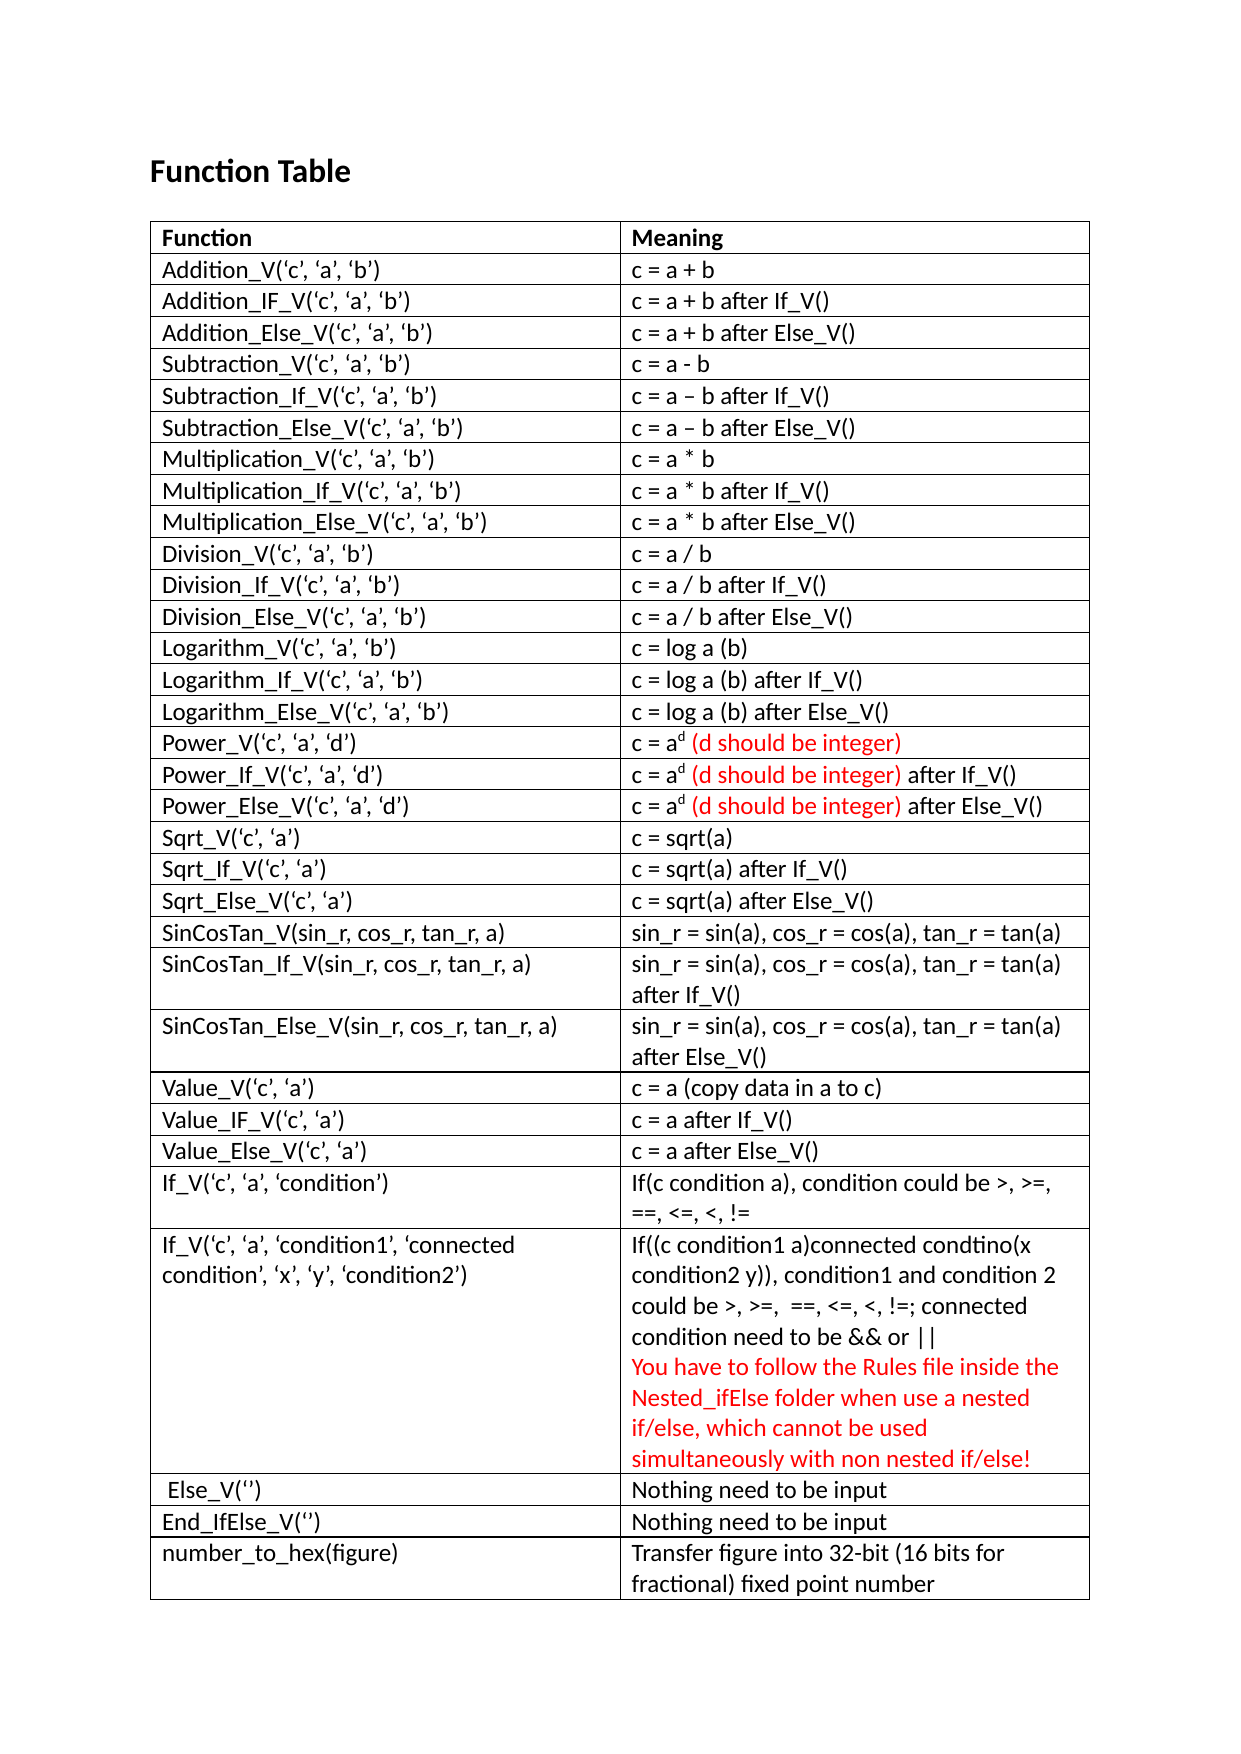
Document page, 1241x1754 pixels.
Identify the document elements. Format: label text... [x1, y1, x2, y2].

table_cell c = a + b after If_V() [621, 285, 1089, 316]
table_cell SinCosTan_V(sin_r, cos_r, tan_r, a) [151, 917, 620, 947]
table_cell If_V(‘c’, ‘a’, ‘condition’) [151, 1167, 620, 1228]
table_cell Value_V(‘c’, ‘a’) [151, 1073, 620, 1103]
table_cell Power_Else_V(‘c’, ‘a’, ‘d’) [151, 790, 620, 821]
table_cell Nothing need to be input [621, 1506, 1089, 1536]
table_cell c = ad (d should be integer) after If_V() [621, 759, 1089, 789]
table_cell c = ad (d should be integer) [621, 727, 1089, 758]
table_cell c = a + b after Else_V() [621, 317, 1089, 347]
table_cell Addition_IF_V(‘c’, ‘a’, ‘b’) [151, 285, 620, 316]
table_cell Division_Else_V(‘c’, ‘a’, ‘b’) [151, 601, 620, 632]
table_cell c = a (copy data in a to c) [621, 1073, 1089, 1103]
table_cell Value_Else_V(‘c’, ‘a’) [151, 1136, 620, 1166]
table_cell Logarithm_Else_V(‘c’, ‘a’, ‘b’) [151, 696, 620, 726]
table_cell c = a – b after Else_V() [621, 412, 1089, 442]
table_cell sin_r = sin(a), cos_r = cos(a), tan_r = tan(a) after If_V() [621, 948, 1089, 1009]
text Function Table [150, 150, 1090, 191]
table_cell Multiplication_V(‘c’, ‘a’, ‘b’) [151, 443, 620, 474]
table_cell Sqrt_V(‘c’, ‘a’) [151, 822, 620, 852]
table_cell Transfer figure into 32-bit (16 bits for fractional) fixed point number [621, 1538, 1089, 1598]
table_cell c = log a (b) after Else_V() [621, 696, 1089, 726]
table_cell c = log a (b) after If_V() [621, 664, 1089, 695]
table_cell Subtraction_If_V(‘c’, ‘a’, ‘b’) [151, 380, 620, 411]
table_cell number_to_hex(figure) [151, 1538, 620, 1598]
table_cell c = a + b [621, 254, 1089, 284]
table_cell c = a / b after Else_V() [621, 601, 1089, 632]
table_cell Multiplication_If_V(‘c’, ‘a’, ‘b’) [151, 475, 620, 505]
table_cell SinCosTan_If_V(sin_r, cos_r, tan_r, a) [151, 948, 620, 1009]
table_cell c = log a (b) [621, 633, 1089, 663]
table_header Meaning [621, 222, 1089, 253]
table_cell Value_IF_V(‘c’, ‘a’) [151, 1104, 620, 1134]
table_cell Else_V(‘’) [151, 1474, 620, 1505]
table_cell Sqrt_If_V(‘c’, ‘a’) [151, 854, 620, 884]
table_cell Logarithm_If_V(‘c’, ‘a’, ‘b’) [151, 664, 620, 695]
table_cell c = ad (d should be integer) after Else_V() [621, 790, 1089, 821]
table_cell Addition_Else_V(‘c’, ‘a’, ‘b’) [151, 317, 620, 347]
table_cell Subtraction_Else_V(‘c’, ‘a’, ‘b’) [151, 412, 620, 442]
table_cell If((c condition1 a)connected condtino(x condition2 y)), condition1 and condition 2 could be >, >=, ==, <=, <, !=; connected condition need to be && or || You have to follow the Rules file inside the Nested_ifElse folder when use a nested if/else, which cannot be used simultaneously with non nested if/else! [621, 1229, 1089, 1473]
table_cell c = a / b after If_V() [621, 570, 1089, 600]
table_cell c = sqrt(a) after If_V() [621, 854, 1089, 884]
table_cell c = a – b after If_V() [621, 380, 1089, 411]
table_cell If(c condition a), condition could be >, >=, ==, <=, <, != [621, 1167, 1089, 1228]
table_cell If_V(‘c’, ‘a’, ‘condition1’, ‘connected condition’, ‘x’, ‘y’, ‘condition2’) [151, 1229, 620, 1473]
table_cell c = a after If_V() [621, 1104, 1089, 1134]
table_cell Logarithm_V(‘c’, ‘a’, ‘b’) [151, 633, 620, 663]
table_cell Nothing need to be input [621, 1474, 1089, 1505]
table_cell Multiplication_Else_V(‘c’, ‘a’, ‘b’) [151, 506, 620, 537]
table_cell Subtraction_V(‘c’, ‘a’, ‘b’) [151, 349, 620, 379]
table_header Function [151, 222, 620, 253]
table_cell c = a - b [621, 349, 1089, 379]
table_cell Addition_V(‘c’, ‘a’, ‘b’) [151, 254, 620, 284]
table_cell c = a * b after If_V() [621, 475, 1089, 505]
table_cell sin_r = sin(a), cos_r = cos(a), tan_r = tan(a) after Else_V() [621, 1010, 1089, 1071]
table_cell c = a after Else_V() [621, 1136, 1089, 1166]
table_cell c = a * b [621, 443, 1089, 474]
table_cell sin_r = sin(a), cos_r = cos(a), tan_r = tan(a) [621, 917, 1089, 947]
table_cell Division_If_V(‘c’, ‘a’, ‘b’) [151, 570, 620, 600]
table_cell c = sqrt(a) [621, 822, 1089, 852]
table_cell c = sqrt(a) after Else_V() [621, 885, 1089, 916]
table_cell SinCosTan_Else_V(sin_r, cos_r, tan_r, a) [151, 1010, 620, 1071]
table_cell End_IfElse_V(‘’) [151, 1506, 620, 1536]
table_cell Division_V(‘c’, ‘a’, ‘b’) [151, 538, 620, 568]
table_cell c = a / b [621, 538, 1089, 568]
table_cell c = a * b after Else_V() [621, 506, 1089, 537]
table_cell Power_V(‘c’, ‘a’, ‘d’) [151, 727, 620, 758]
table_cell Sqrt_Else_V(‘c’, ‘a’) [151, 885, 620, 916]
table_cell Power_If_V(‘c’, ‘a’, ‘d’) [151, 759, 620, 789]
